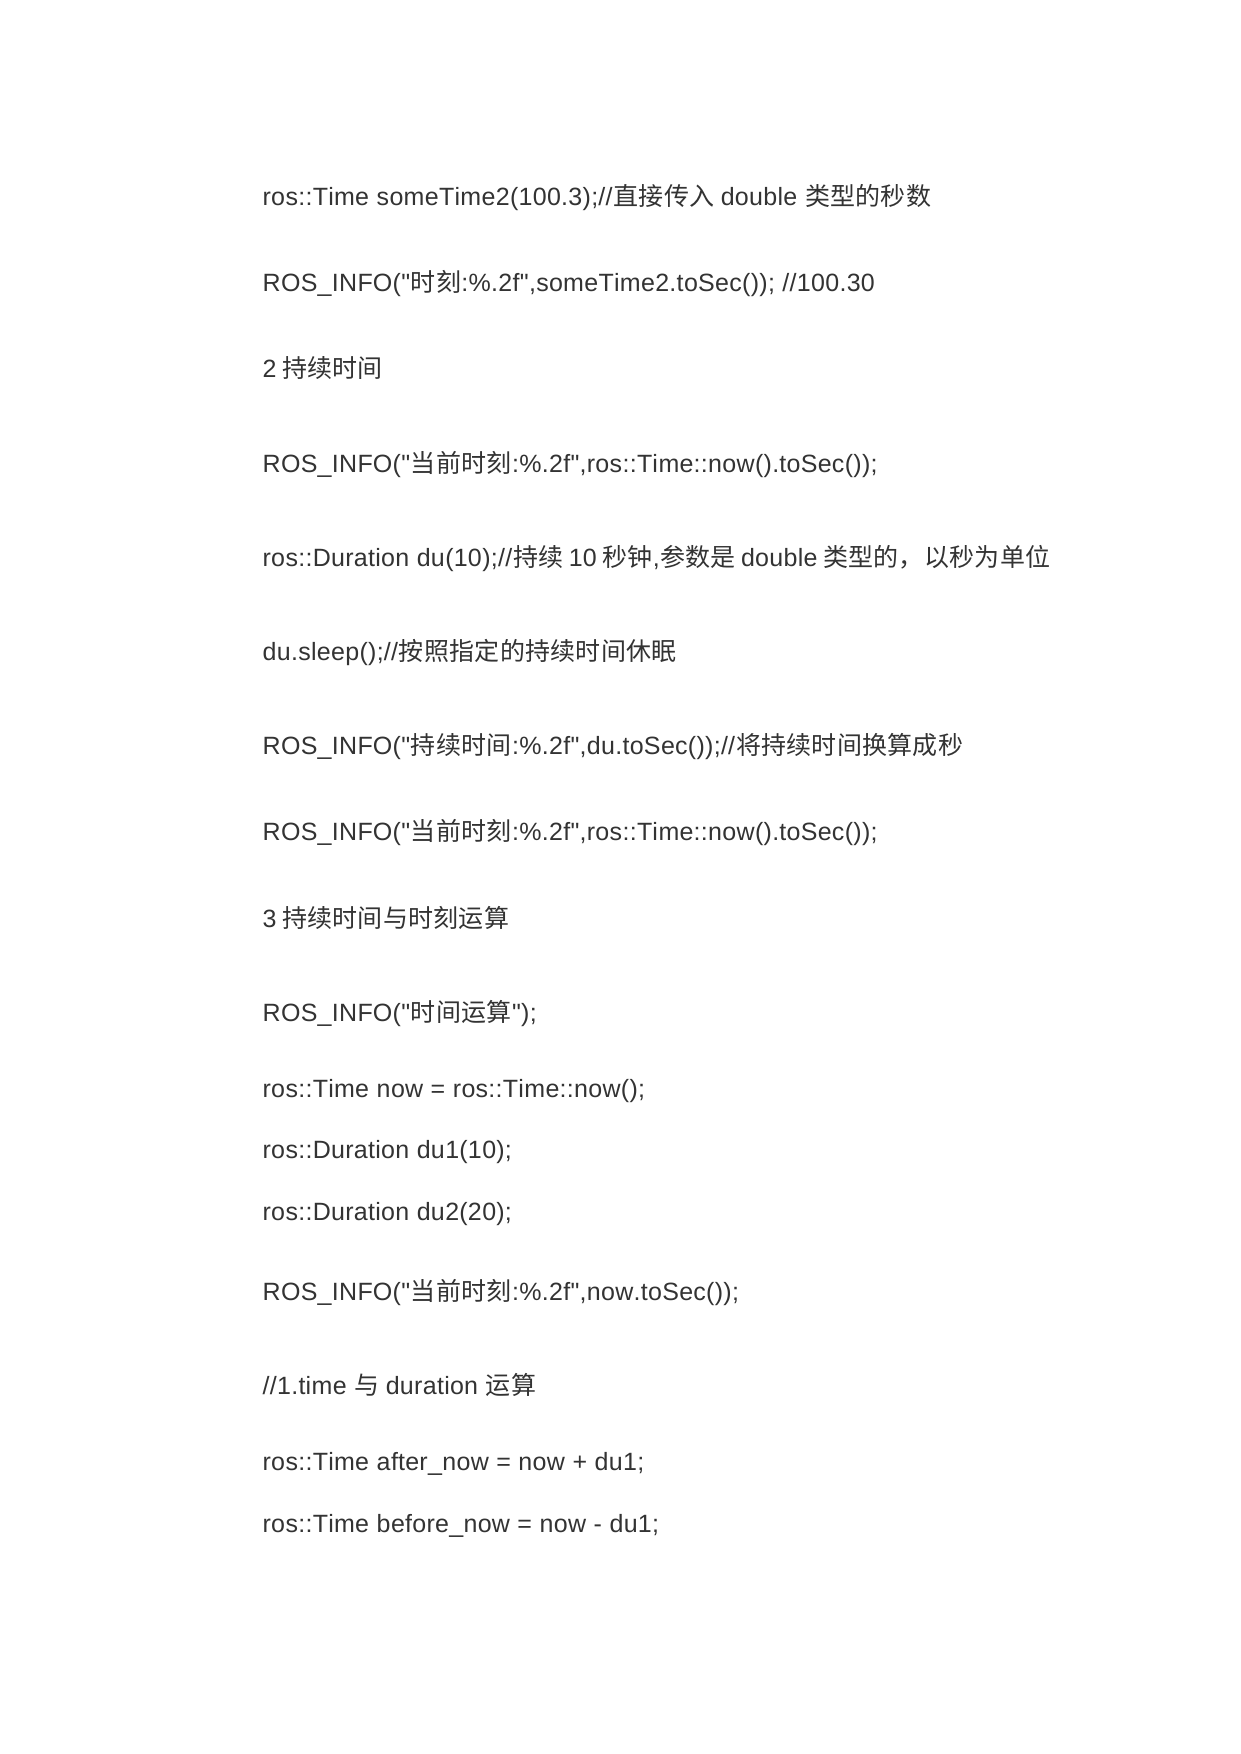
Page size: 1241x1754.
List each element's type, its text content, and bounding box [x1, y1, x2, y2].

text //1.time 与 duration 运算 [262, 1351, 1053, 1416]
text ROS_INFO("时刻:%.2f",someTime2.toSec()); //100.30 [262, 248, 1053, 313]
text ROS_INFO("时间运算"); [262, 978, 1053, 1043]
text ros::Duration du1(10); [262, 1134, 1053, 1166]
text ros::Time after_now = now + du1; [262, 1445, 1053, 1478]
text ros::Duration du(10);//持续10秒钟,参数是double类型的，以秒为单位 [262, 523, 1053, 588]
text 2持续时间 [262, 334, 1053, 399]
text 3持续时间与时刻运算 [262, 884, 1053, 949]
text ROS_INFO("当前时刻:%.2f",now.toSec()); [262, 1257, 1053, 1322]
text ros::Time someTime2(100.3);//直接传入 double 类型的秒数 [262, 162, 1053, 227]
text ROS_INFO("持续时间:%.2f",du.toSec());//将持续时间换算成秒 [262, 711, 1053, 776]
text ROS_INFO("当前时刻:%.2f",ros::Time::now().toSec()); [262, 797, 1053, 862]
text ros::Time now = ros::Time::now(); [262, 1072, 1053, 1104]
text ros::Time before_now = now - du1; [262, 1507, 1053, 1539]
text ros::Duration du2(20); [262, 1195, 1053, 1228]
text ROS_INFO("当前时刻:%.2f",ros::Time::now().toSec()); [262, 429, 1053, 494]
text du.sleep();//按照指定的持续时间休眠 [262, 617, 1053, 682]
